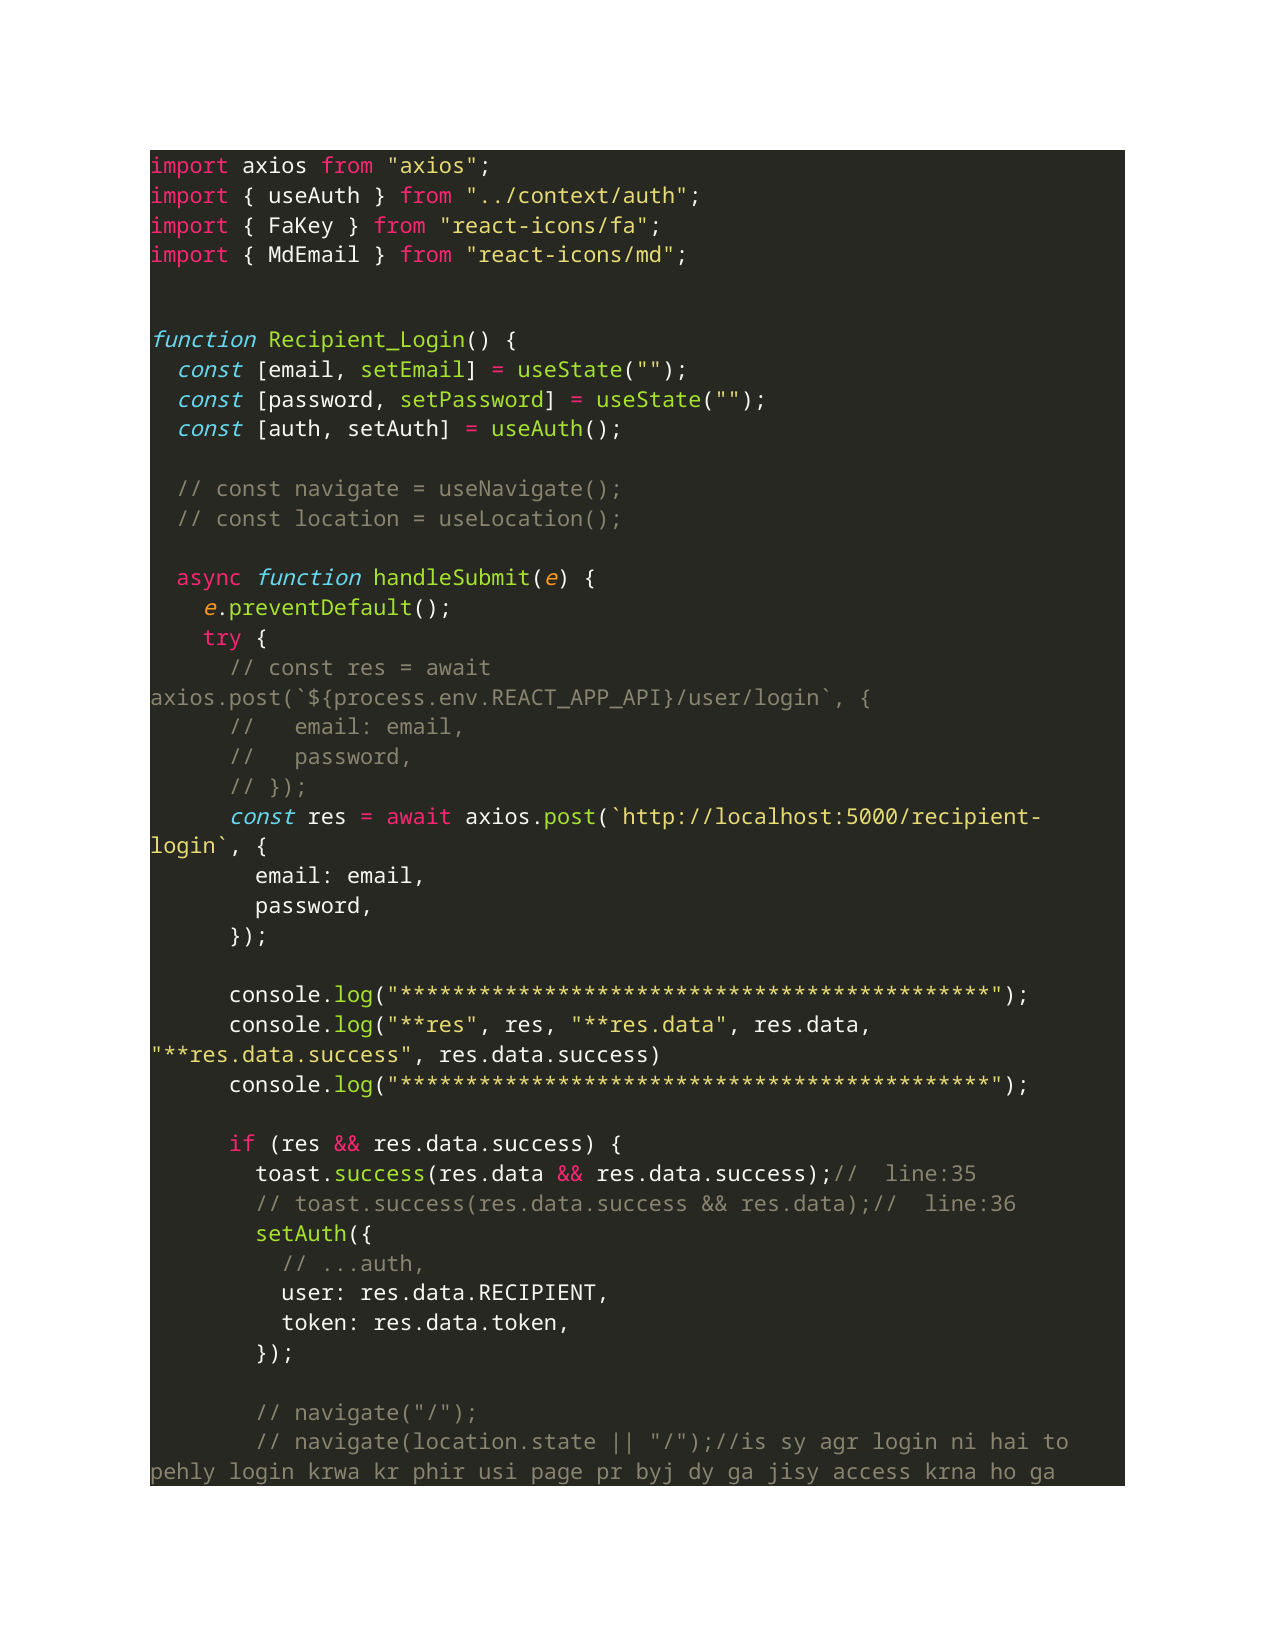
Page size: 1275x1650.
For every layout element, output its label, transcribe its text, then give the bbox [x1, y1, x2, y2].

text }); [150, 920, 1125, 949]
text // }); [150, 771, 1125, 801]
text // const location = useLocation(); [150, 503, 1125, 532]
text setAuth({ [150, 1218, 1125, 1247]
text // toast.success(res.data.success && res.data);// line:36 [150, 1188, 1125, 1218]
text // password, [150, 741, 1125, 771]
text import { MdEmail } from "react-icons/md"; [150, 239, 1125, 269]
text }); [150, 1337, 1125, 1367]
text // email: email, [150, 711, 1125, 741]
text import { useAuth } from "../context/auth"; [150, 180, 1125, 209]
text // navigate("/"); [150, 1396, 1125, 1426]
text console.log("*********************************************"); [150, 1069, 1125, 1098]
text token: res.data.token, [150, 1307, 1125, 1337]
text user: res.data.RECIPIENT, [150, 1277, 1125, 1307]
text const res = await axios.post(`http://localhost:5000/recipient-login`, { [150, 801, 1125, 860]
text // navigate(location.state || "/");//is sy agr login ni hai to pehly login krwa kr phir usi page pr byj dy ga jisy access krna ho ga [150, 1426, 1125, 1486]
text e.preventDefault(); [150, 592, 1125, 622]
text const [password, setPassword] = useState(""); [150, 383, 1125, 413]
text toast.success(res.data && res.data.success);// line:35 [150, 1158, 1125, 1188]
text const [auth, setAuth] = useAuth(); [150, 413, 1125, 443]
text // ...auth, [150, 1247, 1125, 1277]
text if (res && res.data.success) { [150, 1128, 1125, 1158]
text function Recipient_Login() { [150, 324, 1125, 354]
text try { [150, 622, 1125, 652]
text password, [150, 890, 1125, 920]
text const [email, setEmail] = useState(""); [150, 354, 1125, 383]
text console.log("**res", res, "**res.data", res.data, "**res.data.success", res.data.success) [150, 1009, 1125, 1069]
text console.log("*********************************************"); [150, 979, 1125, 1009]
text email: email, [150, 860, 1125, 890]
text import axios from "axios"; [150, 150, 1125, 180]
text import { FaKey } from "react-icons/fa"; [150, 209, 1125, 239]
text // const navigate = useNavigate(); [150, 473, 1125, 503]
text async function handleSubmit(e) { [150, 562, 1125, 592]
text // const res = await axios.post(`${process.env.REACT_APP_API}/user/login`, { [150, 652, 1125, 711]
